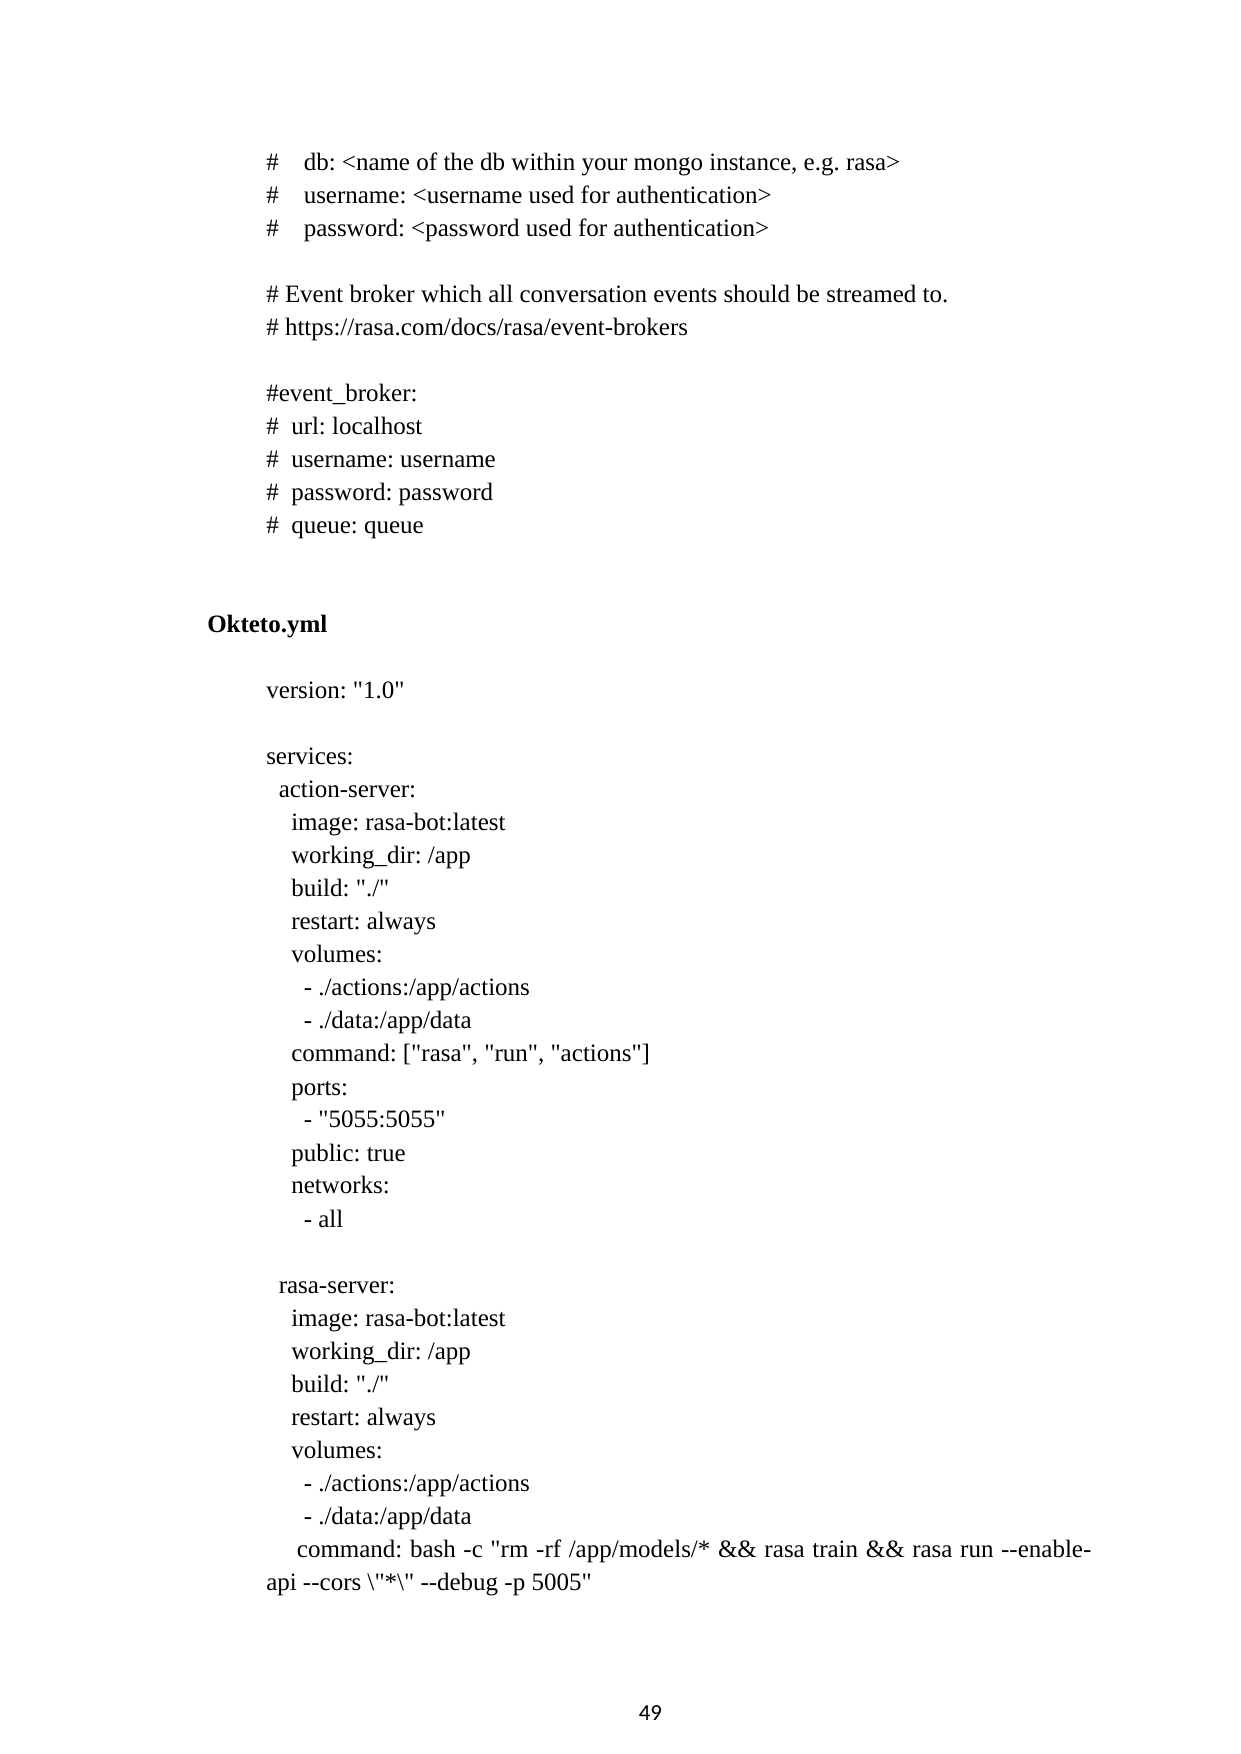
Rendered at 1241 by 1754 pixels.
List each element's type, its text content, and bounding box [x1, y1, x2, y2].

text image: rasa-bot:latest [266, 807, 1093, 836]
text command: bash -c "rm -rf /app/models/* && rasa train && rasa run --enable-api --cors \"*\" --debug -p 5005" [266, 1534, 1093, 1596]
text networks: [266, 1171, 1093, 1199]
text # https://rasa.com/docs/rasa/event-brokers [266, 312, 1093, 341]
text version: "1.0" [266, 675, 1093, 704]
text services: [266, 741, 1093, 770]
text rasa-server: [266, 1270, 1093, 1298]
text working_dir: /app [266, 840, 1093, 869]
text # password: password [266, 477, 1093, 506]
text # username: <username used for authentication> [266, 180, 1093, 209]
text image: rasa-bot:latest [266, 1303, 1093, 1331]
text # url: localhost [266, 411, 1093, 440]
text build: "./" [266, 873, 1093, 902]
text action-server: [266, 774, 1093, 803]
text - "5055:5055" [266, 1104, 1093, 1133]
text # Event broker which all conversation events should be streamed to. [266, 279, 1093, 308]
text - all [266, 1204, 1093, 1232]
text restart: always [266, 1402, 1093, 1431]
text public: true [266, 1138, 1093, 1166]
text volumes: [266, 1435, 1093, 1463]
text restart: always [266, 906, 1093, 935]
text - ./actions:/app/actions [266, 972, 1093, 1001]
text volumes: [266, 939, 1093, 968]
text - ./data:/app/data [266, 1501, 1093, 1529]
text Okteto.yml [207, 609, 1093, 638]
text # username: username [266, 444, 1093, 473]
text command: ["rasa", "run", "actions"] [266, 1038, 1093, 1067]
text ports: [266, 1072, 1093, 1100]
text working_dir: /app [266, 1336, 1093, 1364]
text build: "./" [266, 1369, 1093, 1397]
text - ./actions:/app/actions [266, 1468, 1093, 1497]
text # queue: queue [266, 510, 1093, 539]
text - ./data:/app/data [266, 1006, 1093, 1034]
text #event_broker: [266, 378, 1093, 407]
text # db: <name of the db within your mongo instance, e.g. rasa> [266, 147, 1093, 176]
text # password: <password used for authentication> [266, 213, 1093, 242]
